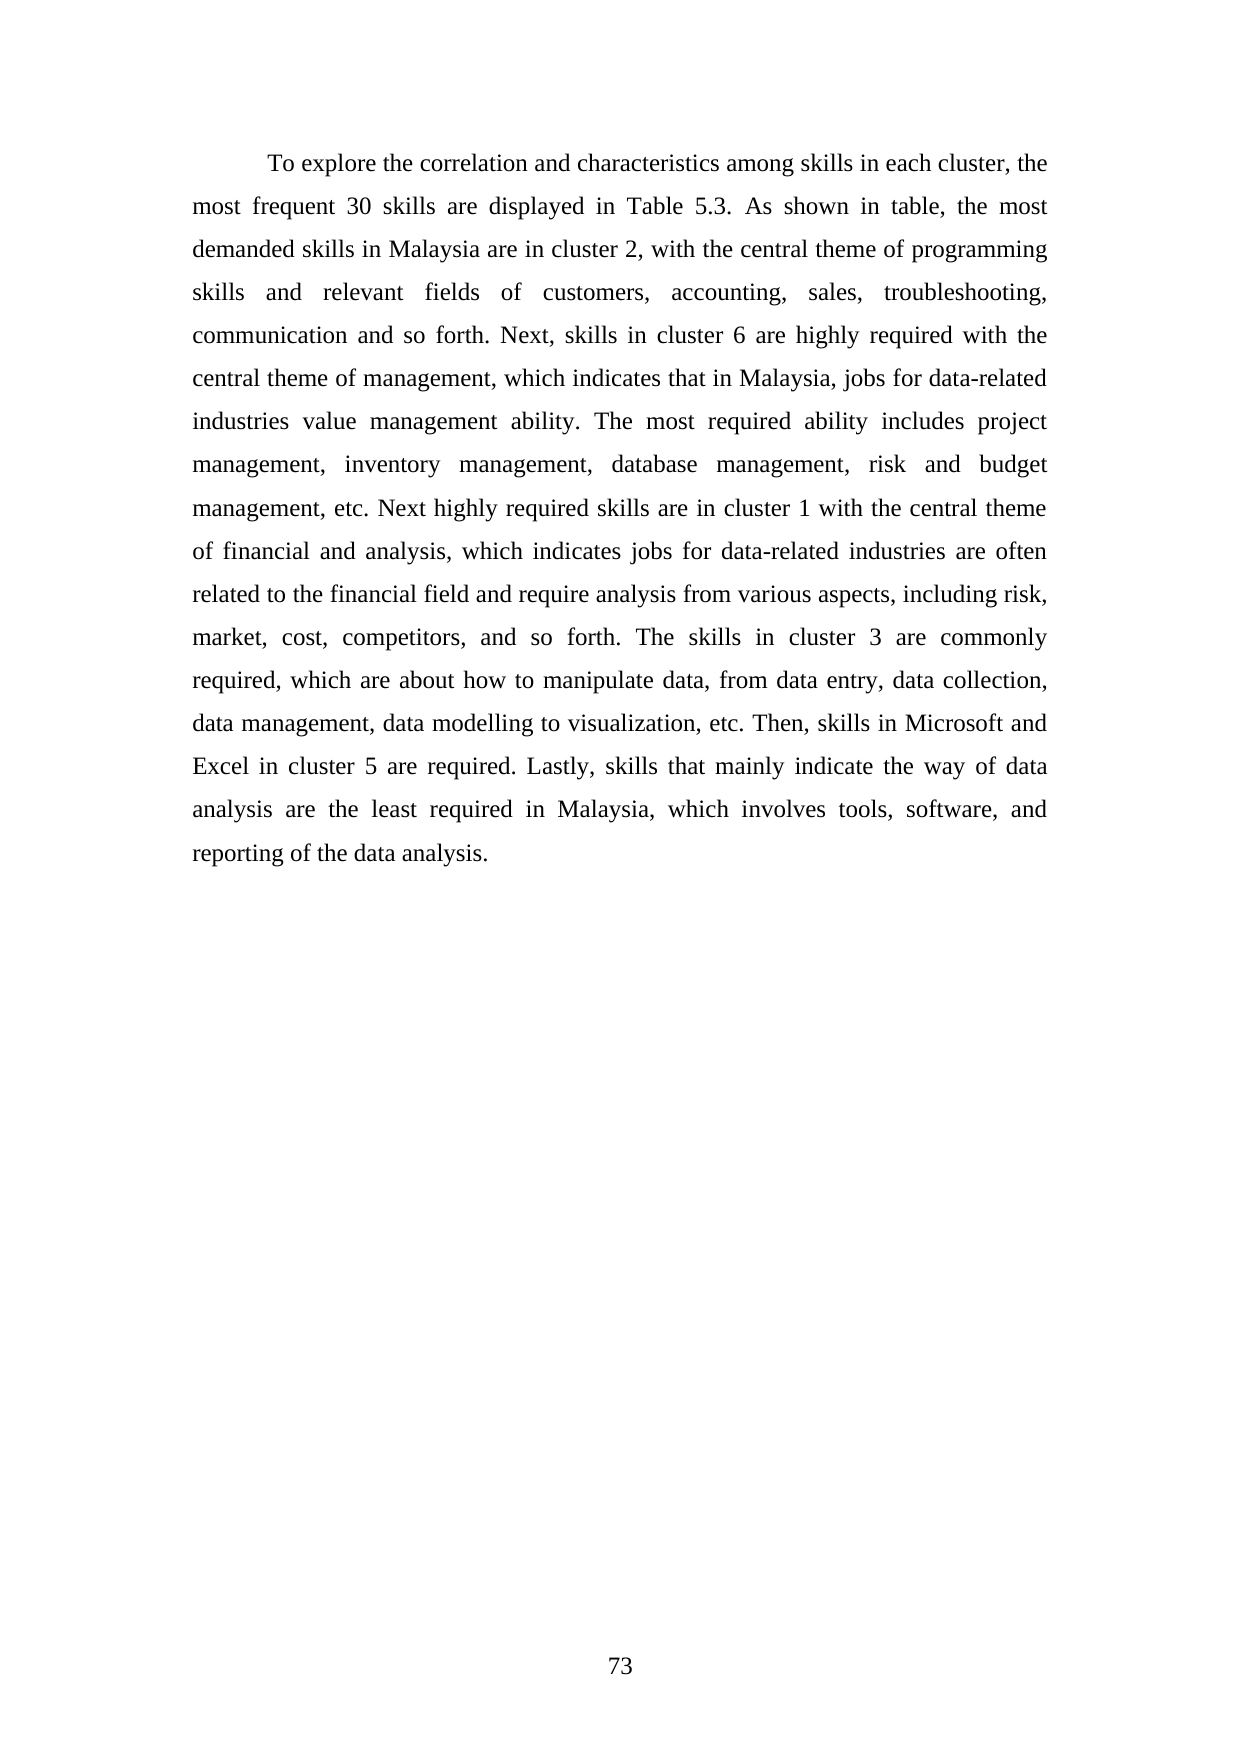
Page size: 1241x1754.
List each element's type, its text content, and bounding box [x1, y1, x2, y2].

text To explore the correlation and characteristics among skills in each cluster, the most frequent 30 skills are displayed in Table 5.3. As shown in table, the most demanded skills in Malaysia are in cluster 2, with the central theme of programming skills and relevant fields of customers, accounting, sales, troubleshooting, communication and so forth. Next, skills in cluster 6 are highly required with the central theme of management, which indicates that in Malaysia, jobs for data-related industries value management ability. The most required ability includes project management, inventory management, database management, risk and budget management, etc. Next highly required skills are in cluster 1 with the central theme of financial and analysis, which indicates jobs for data-related industries are often related to the financial field and require analysis from various aspects, including risk, market, cost, competitors, and so forth. The skills in cluster 3 are commonly required, which are about how to manipulate data, from data entry, data collection, data management, data modelling to visualization, etc. Then, skills in Microsoft and Excel in cluster 5 are required. Lastly, skills that mainly indicate the way of data analysis are the least required in Malaysia, which involves tools, software, and reporting of the data analysis. [192, 148, 1048, 866]
